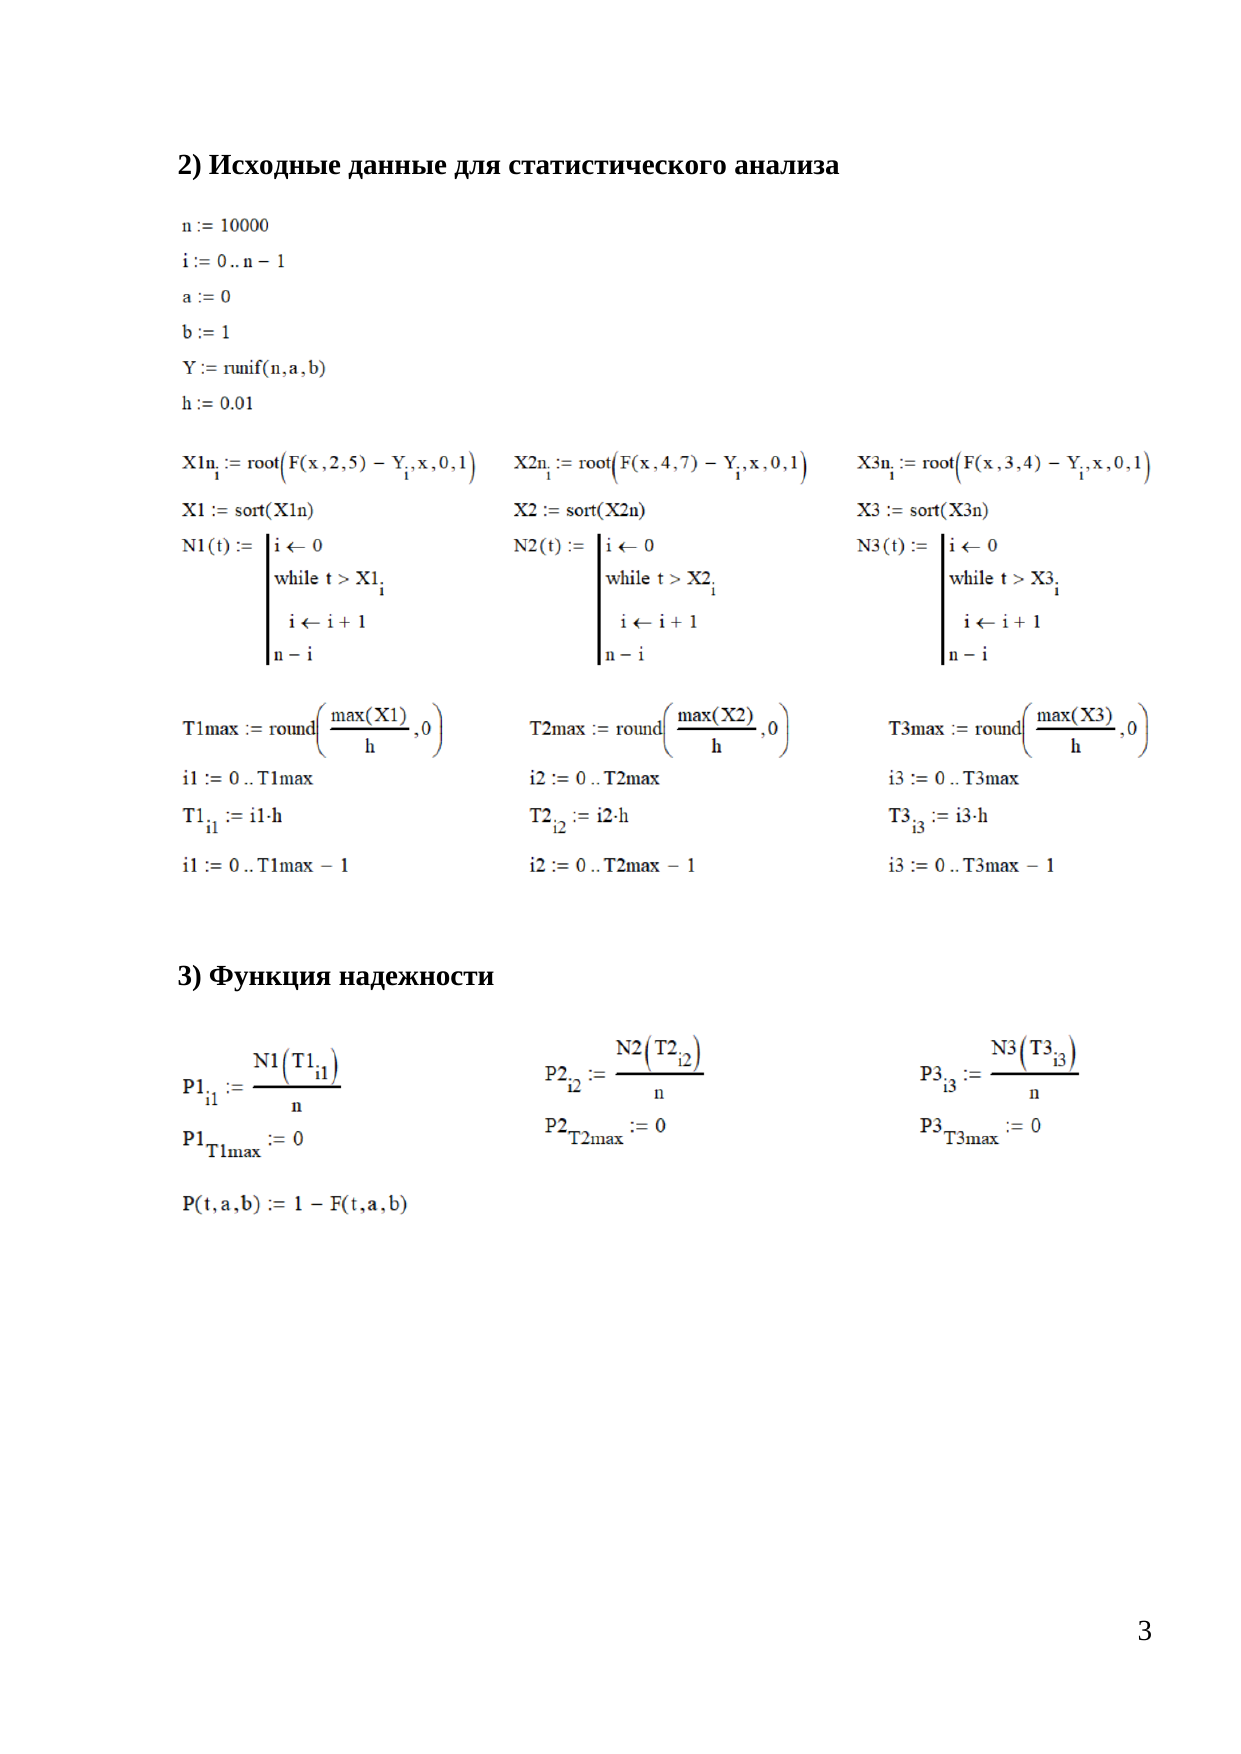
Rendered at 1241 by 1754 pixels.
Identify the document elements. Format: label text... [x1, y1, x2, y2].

picture [177, 697, 1152, 881]
text 3) Функция надежности [177, 881, 1152, 991]
text 2) Исходные данные для статистического анализа [177, 147, 1152, 215]
picture [177, 215, 1152, 668]
picture [177, 1020, 1152, 1220]
